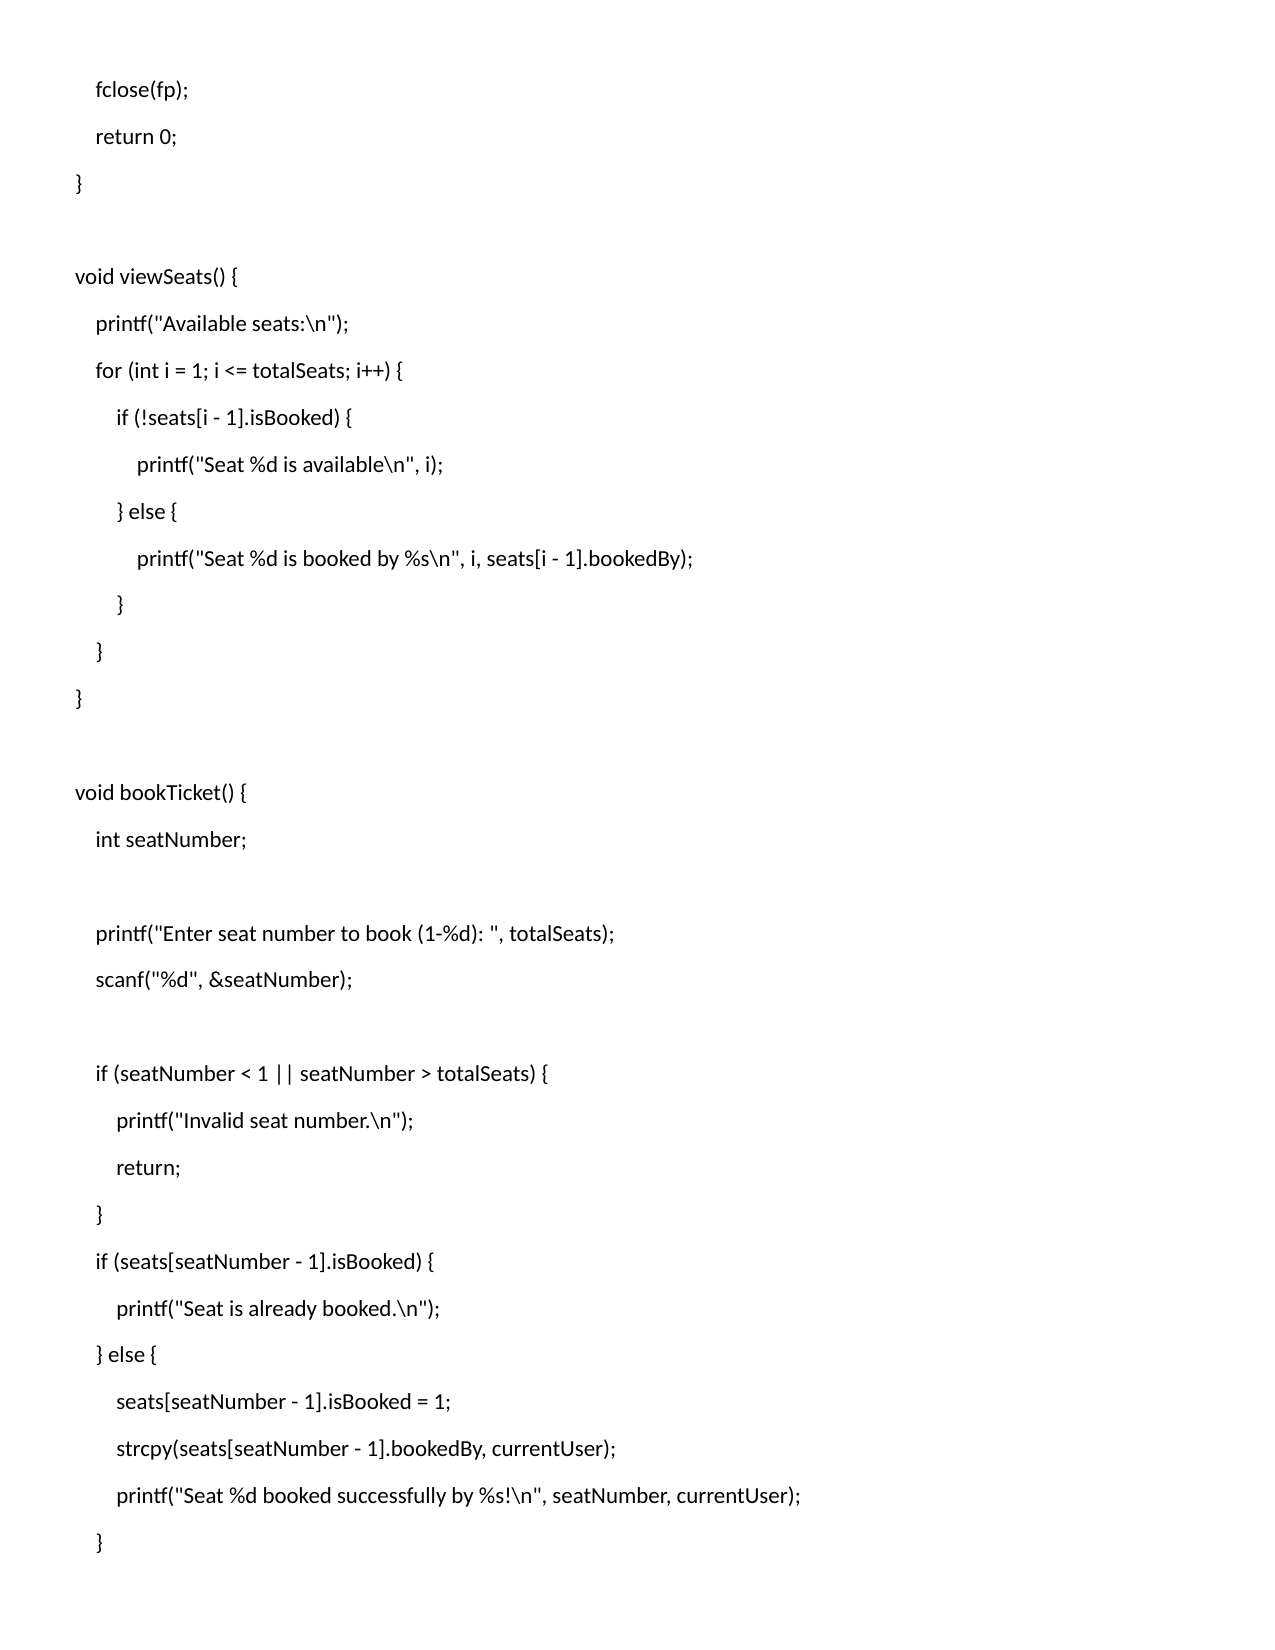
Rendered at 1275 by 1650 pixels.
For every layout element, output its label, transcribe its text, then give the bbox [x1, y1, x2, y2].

text } [75, 169, 1200, 197]
text if (!seats[i - 1].isBooked) { [75, 403, 1200, 431]
text if (seatNumber < 1 || seatNumber > totalSeats) { [75, 1059, 1200, 1087]
text printf("Seat %d is booked by %s\n", i, seats[i - 1].bookedBy); [75, 544, 1200, 572]
text } [75, 1200, 1200, 1228]
text printf("Seat %d is available\n", i); [75, 450, 1200, 478]
text printf("Available seats:\n"); [75, 309, 1200, 337]
text } [75, 637, 1200, 666]
text for (int i = 1; i <= totalSeats; i++) { [75, 356, 1200, 384]
text if (seats[seatNumber - 1].isBooked) { [75, 1247, 1200, 1275]
text void bookTicket() { [75, 778, 1200, 806]
text fclose(fp); [75, 75, 1200, 103]
text return; [75, 1153, 1200, 1181]
text return 0; [75, 122, 1200, 150]
text void viewSeats() { [75, 262, 1200, 291]
text printf("Seat is already booked.\n"); [75, 1294, 1200, 1322]
text printf("Enter seat number to book (1-%d): ", totalSeats); [75, 919, 1200, 947]
text } else { [75, 1341, 1200, 1369]
text } [75, 684, 1200, 712]
text seats[seatNumber - 1].isBooked = 1; [75, 1387, 1200, 1416]
text } [75, 1528, 1200, 1556]
text } else { [75, 497, 1200, 525]
text printf("Seat %d booked successfully by %s!\n", seatNumber, currentUser); [75, 1481, 1200, 1509]
text scanf("%d", &seatNumber); [75, 966, 1200, 994]
text strcpy(seats[seatNumber - 1].bookedBy, currentUser); [75, 1434, 1200, 1462]
text } [75, 591, 1200, 619]
text printf("Invalid seat number.\n"); [75, 1106, 1200, 1134]
text int seatNumber; [75, 825, 1200, 853]
